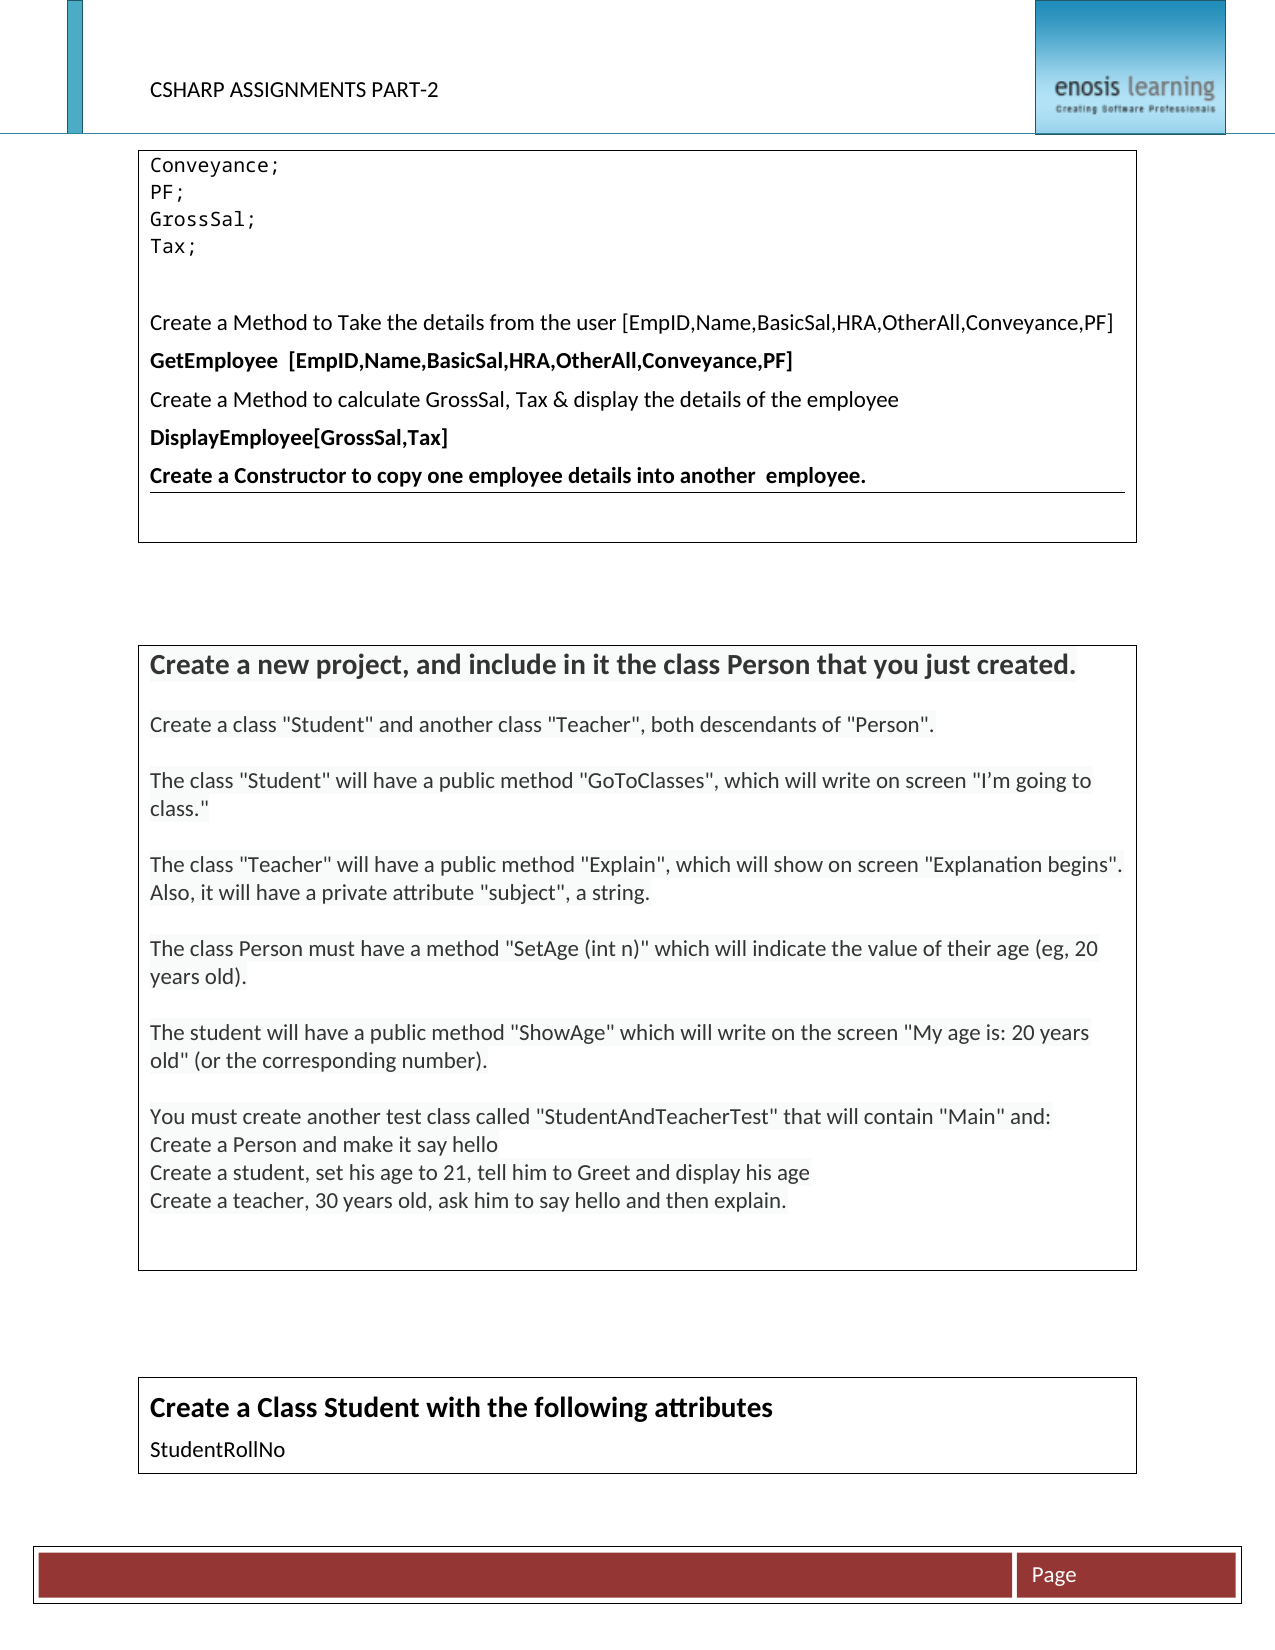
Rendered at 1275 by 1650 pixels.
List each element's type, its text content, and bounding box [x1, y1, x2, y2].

table_header Create a new project, and include in it the class Person that you just created. Create a class "Student" and another class "Teacher", both descendants of "Person". The class "Student" will have a public method "GoToClasses", which will write on screen "I’m going to class." The class "Teacher" will have a public method "Explain", which will show on screen "Explanation begins". Also, it will have a private attribute "subject", a string. The class Person must have a method "SetAge (int n)" which will indicate the value of their age (eg, 20 years old). The student will have a public method "ShowAge" which will write on the screen "My age is: 20 years old" (or the corresponding number). You must create another test class called "StudentAndTeacherTest" that will contain "Main" and: Create a Person and make it say hello Create a student, set his age to 21, tell him to Greet and display his age Create a teacher, 30 years old, ask him to say hello and then explain. [139, 646, 1136, 1270]
picture [1036, 1, 1225, 133]
